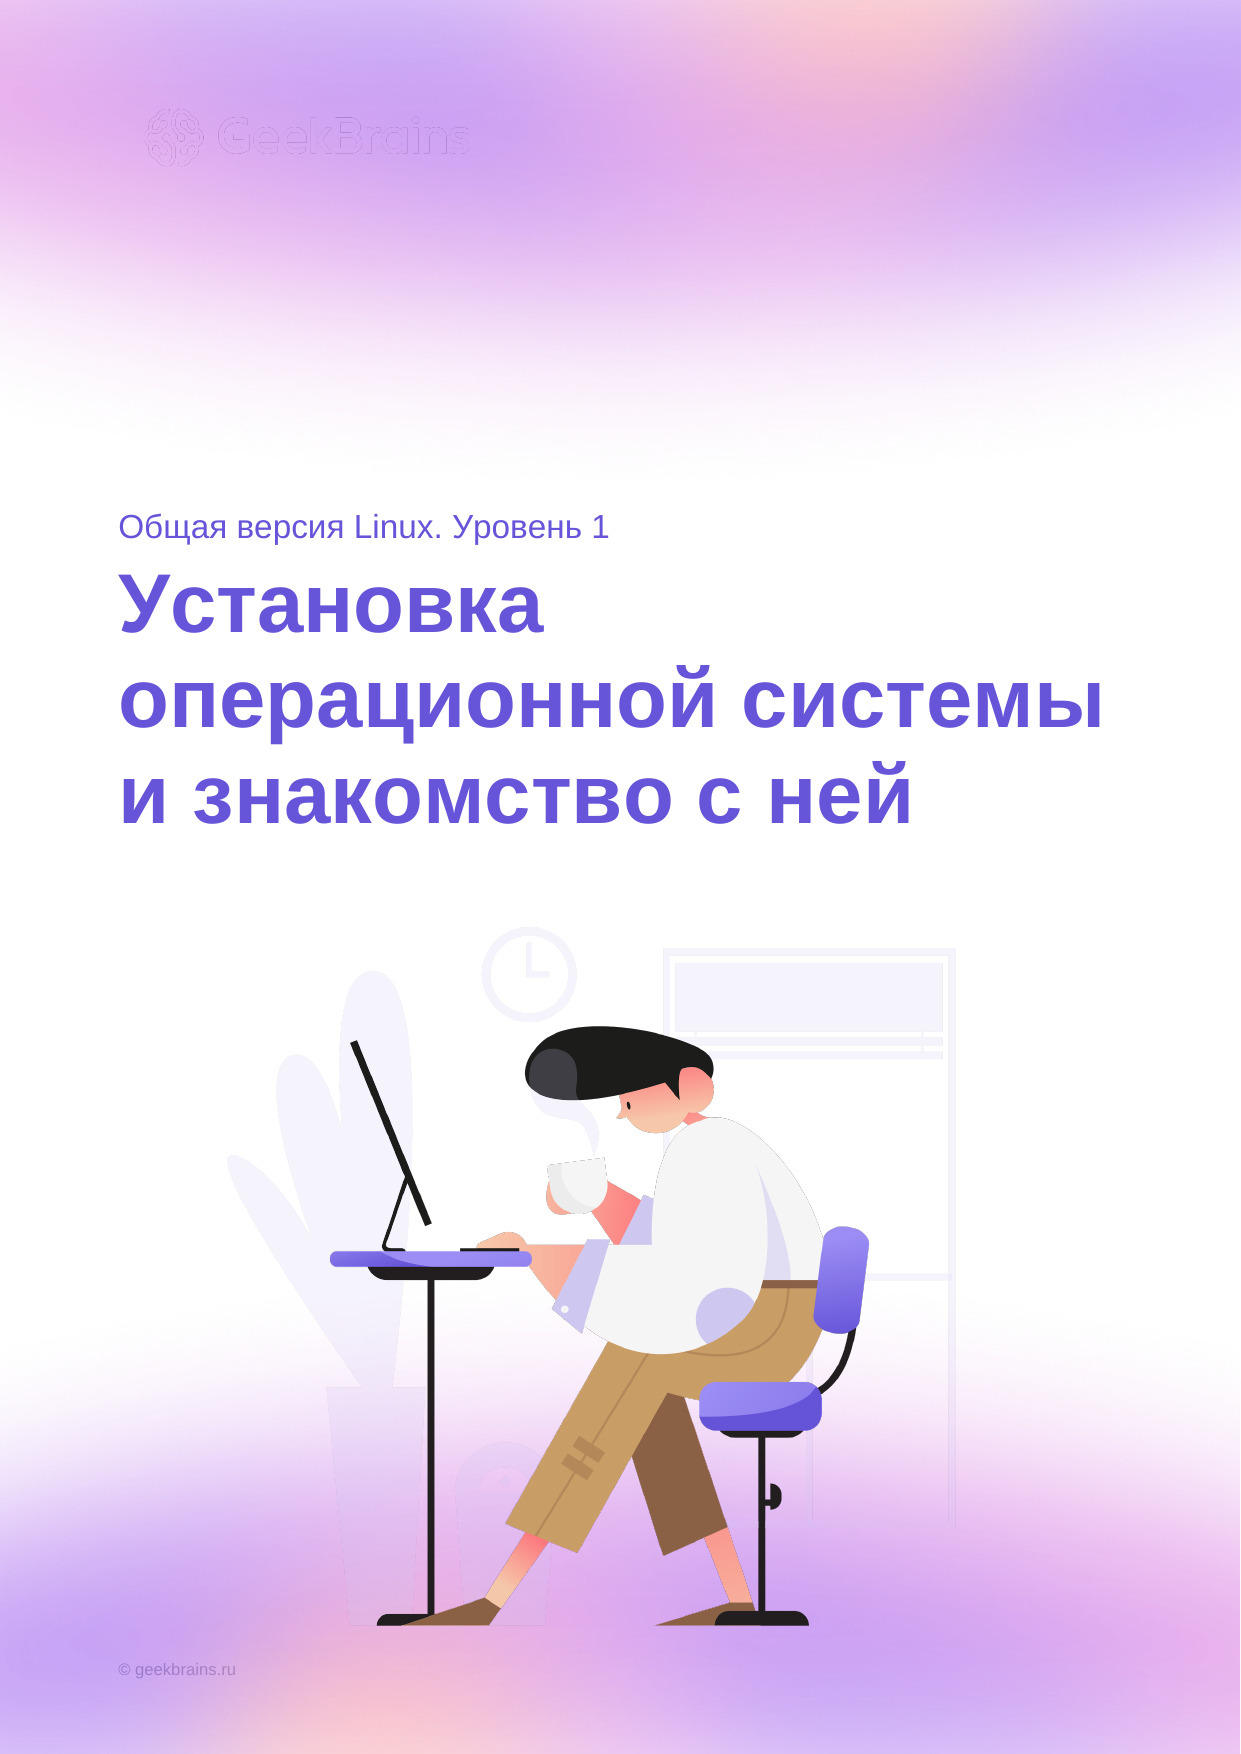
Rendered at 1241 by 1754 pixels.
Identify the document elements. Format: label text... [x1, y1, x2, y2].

picture [0, 909, 1241, 1754]
subtitle Общая версия Linux. Уровень 1 [118, 118, 1122, 546]
title Установка операционной системы и знакомство с ней [544, 554, 1122, 841]
picture [0, 0, 1241, 507]
